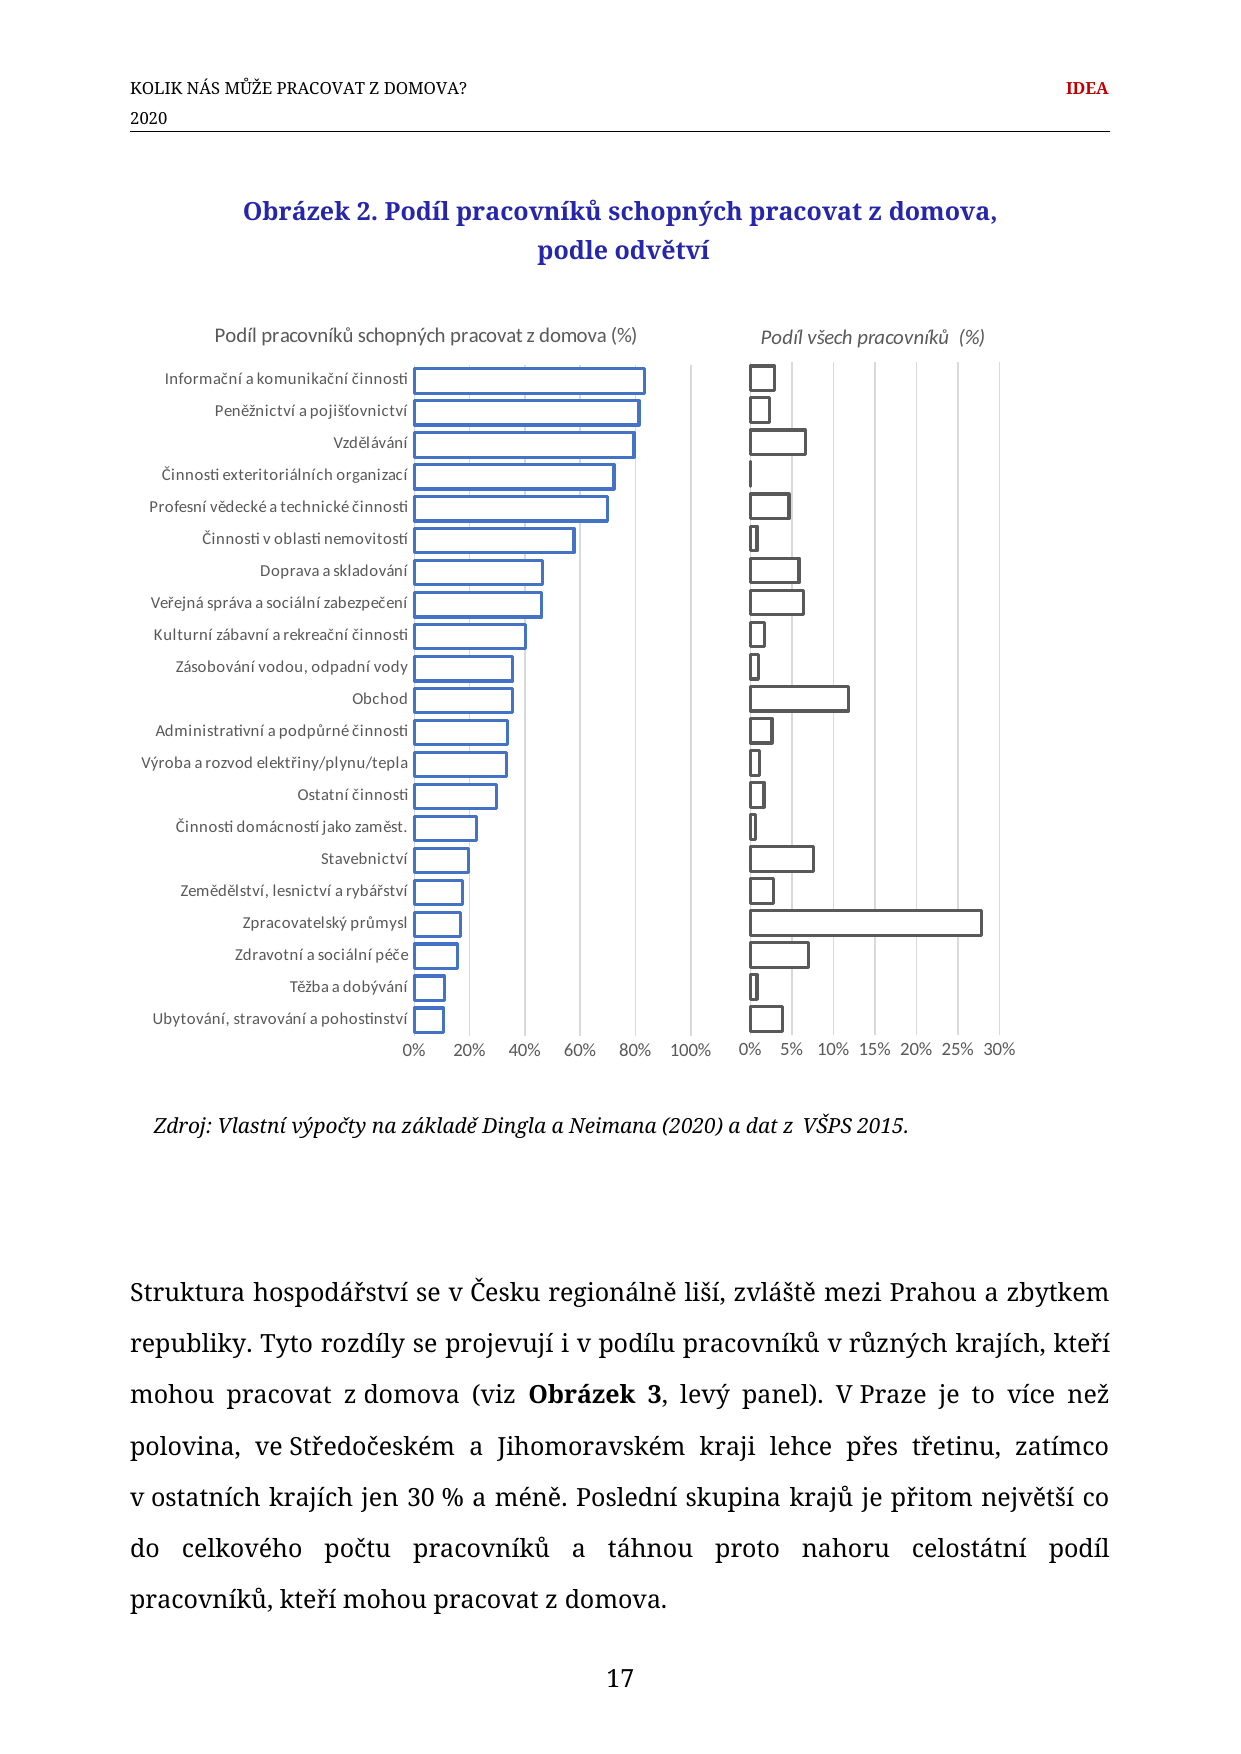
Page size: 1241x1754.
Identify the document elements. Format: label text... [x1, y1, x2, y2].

text Zdroj: Vlastní výpočty na základě Dingla a Neimana (2020) a dat z VŠPS 2015. [153, 1111, 1110, 1140]
